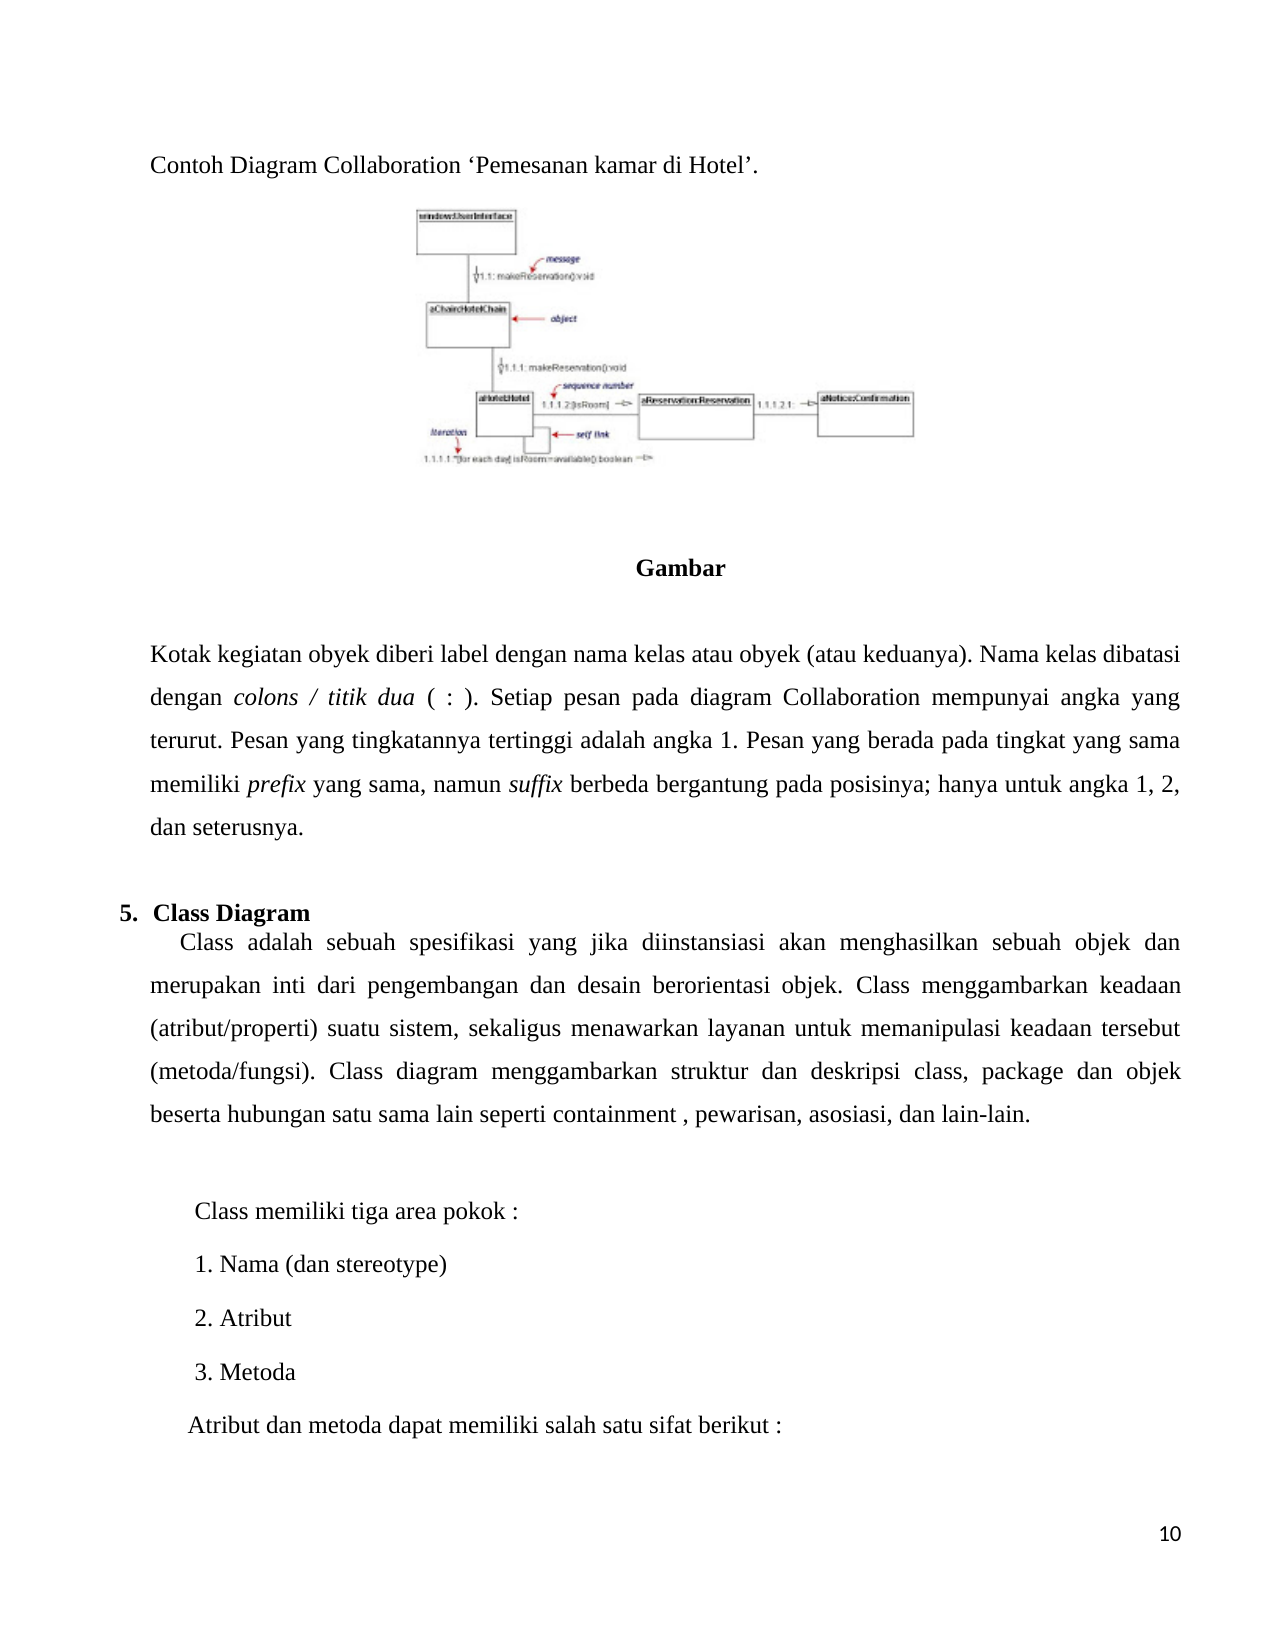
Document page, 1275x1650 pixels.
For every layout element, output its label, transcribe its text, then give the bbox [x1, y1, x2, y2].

text Gambar [150, 553, 1181, 582]
text Contoh Diagram Collaboration ‘Pemesanan kamar di Hotel’. [150, 150, 1181, 179]
text Class adalah sebuah spesifikasi yang jika diinstansiasi akan menghasilkan sebuah objek dan merupakan inti dari pengembangan dan desain berorientasi objek. Class menggambarkan keadaan (atribut/properti) suatu sistem, sekaligus menawarkan layanan untuk memanipulasi keadaan tersebut (metoda/fungsi). Class diagram menggambarkan struktur dan deskripsi class, package dan objek beserta hubungan satu sama lain seperti containment , pewarisan, asosiasi, dan lain-lain. [150, 927, 1181, 1128]
text Class memiliki tiga area pokok : [150, 1196, 1181, 1225]
text Kotak kegiatan obyek diberi label dengan nama kelas atau obyek (atau keduanya). Nama kelas dibatasi dengan colons / titik dua ( : ). Setiap pesan pada diagram Collaboration mempunyai angka yang terurut. Pesan yang tingkatannya tertinggi adalah angka 1. Pesan yang berada pada tingkat yang sama memiliki prefix yang sama, namun suffix berbeda bergantung pada posisinya; hanya untuk angka 1, 2, dan seterusnya. [150, 639, 1181, 841]
text 5. Class Diagram [119, 898, 1181, 927]
text Atribut dan metoda dapat memiliki salah satu sifat berikut : [150, 1410, 1181, 1439]
picture [415, 207, 916, 467]
text 3. Metoda [150, 1357, 1181, 1385]
text 2. Atribut [150, 1303, 1181, 1332]
text 1. Nama (dan stereotype) [150, 1249, 1181, 1278]
